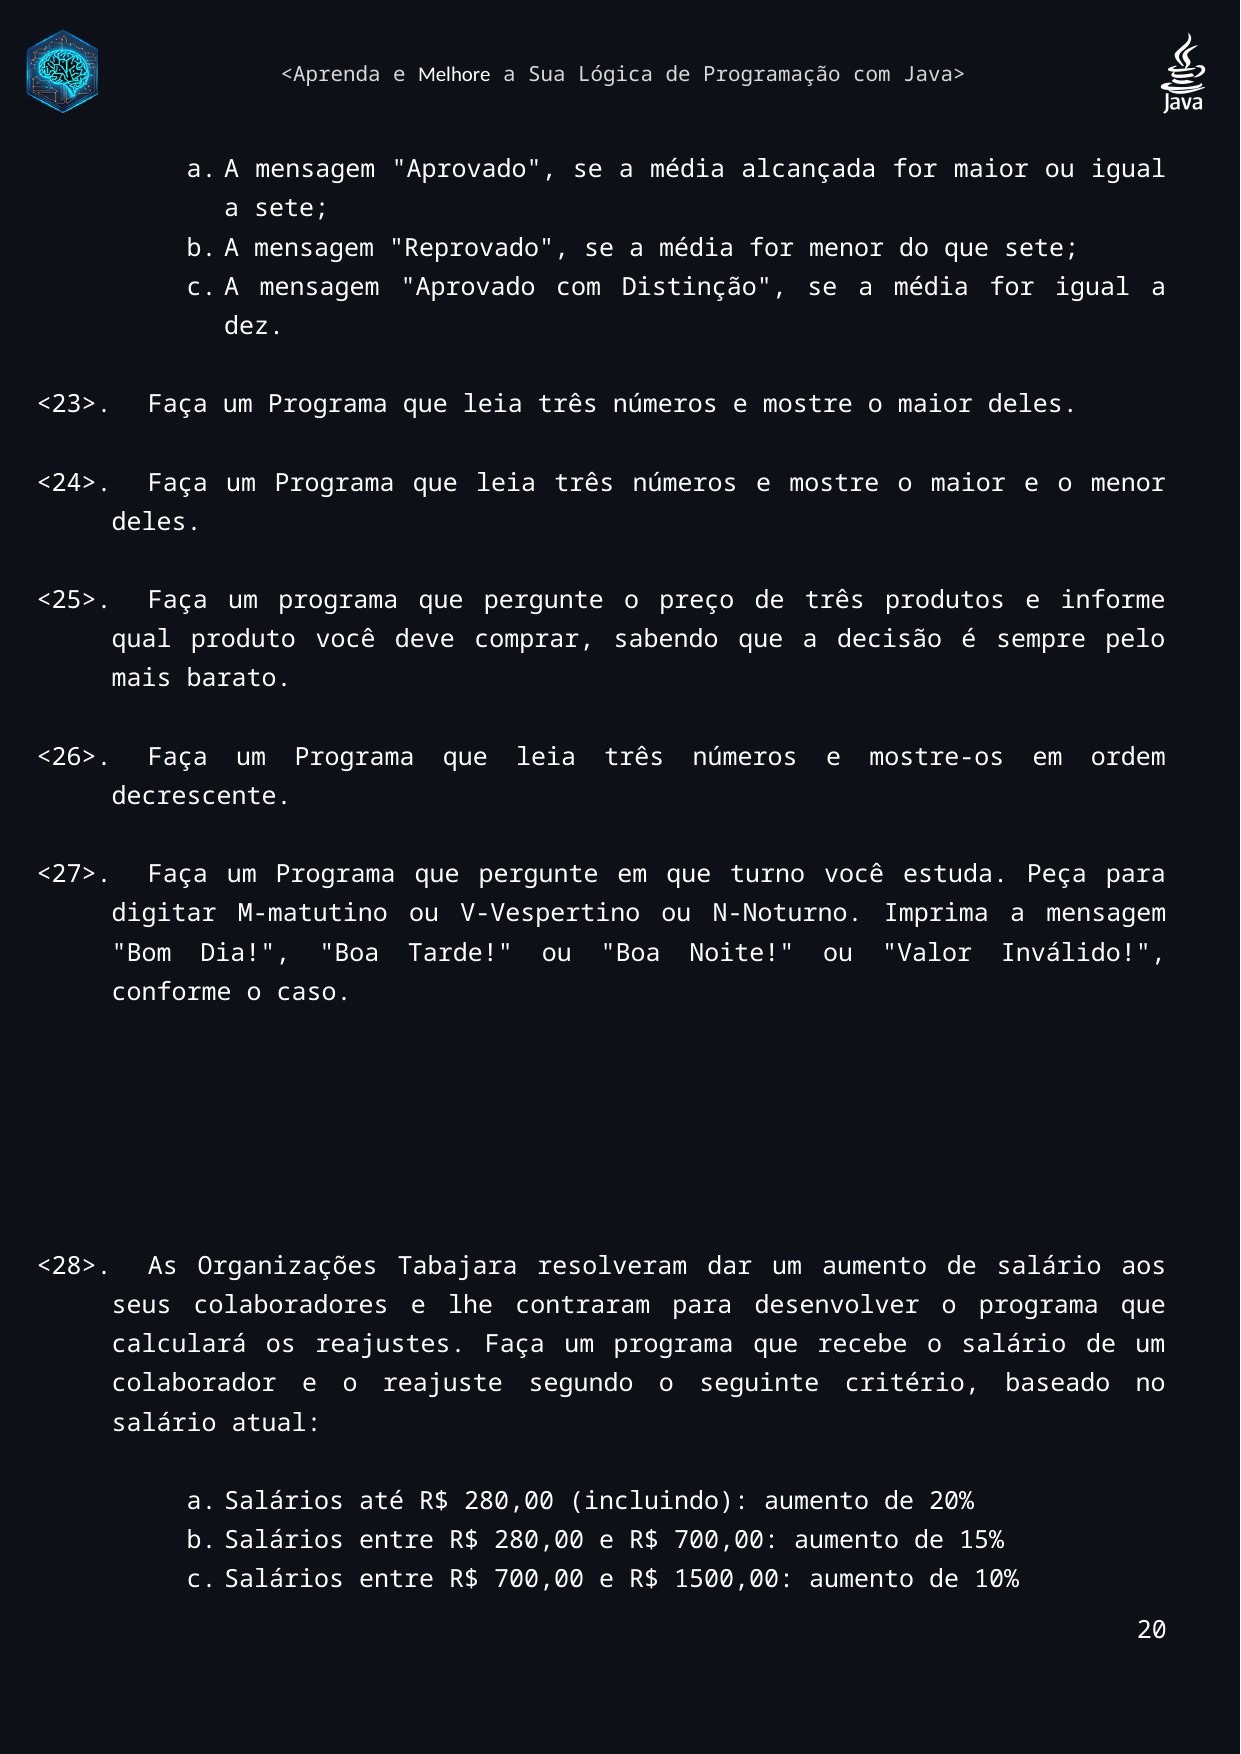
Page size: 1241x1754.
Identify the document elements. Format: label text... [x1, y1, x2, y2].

list Faça um Programa que leia três números e mostre o maior e o menor deles. [36, 464, 1167, 537]
list Faça um Programa que pergunte em que turno você estuda. Peça para digitar M-matutino ou V-Vespertino ou N-Noturno. Imprima a mensagem "Bom Dia!", "Boa Tarde!" ou "Boa Noite!" ou "Valor Inválido!", conforme o caso. [36, 856, 1167, 1007]
list Salários entre R$ 700,00 e R$ 1500,00: aumento de 10% [186, 1561, 1167, 1595]
list Salários até R$ 280,00 (incluindo): aumento de 20% [186, 1483, 1167, 1517]
list A mensagem "Aprovado com Distinção", se a média for igual a dez. [186, 268, 1167, 342]
list A mensagem "Aprovado", se a média alcançada for maior ou igual a sete; [186, 151, 1167, 224]
picture [1147, 29, 1219, 117]
list Faça um Programa que leia três números e mostre o maior deles. [36, 386, 1167, 420]
list Faça um Programa que leia três números e mostre-os em ordem decrescente. [36, 738, 1167, 812]
list As Organizações Tabajara resolveram dar um aumento de salário aos seus colaboradores e lhe contraram para desenvolver o programa que calculará os reajustes. Faça um programa que recebe o salário de um colaborador e o reajuste segundo o seguinte critério, baseado no salário atual: [36, 1248, 1167, 1438]
picture [26, 29, 98, 113]
list A mensagem "Reprovado", se a média for menor do que sete; [186, 229, 1167, 263]
list Salários entre R$ 280,00 e R$ 700,00: aumento de 15% [186, 1522, 1167, 1556]
list Faça um programa que pergunte o preço de três produtos e informe qual produto você deve comprar, sabendo que a decisão é sempre pelo mais barato. [36, 582, 1167, 694]
